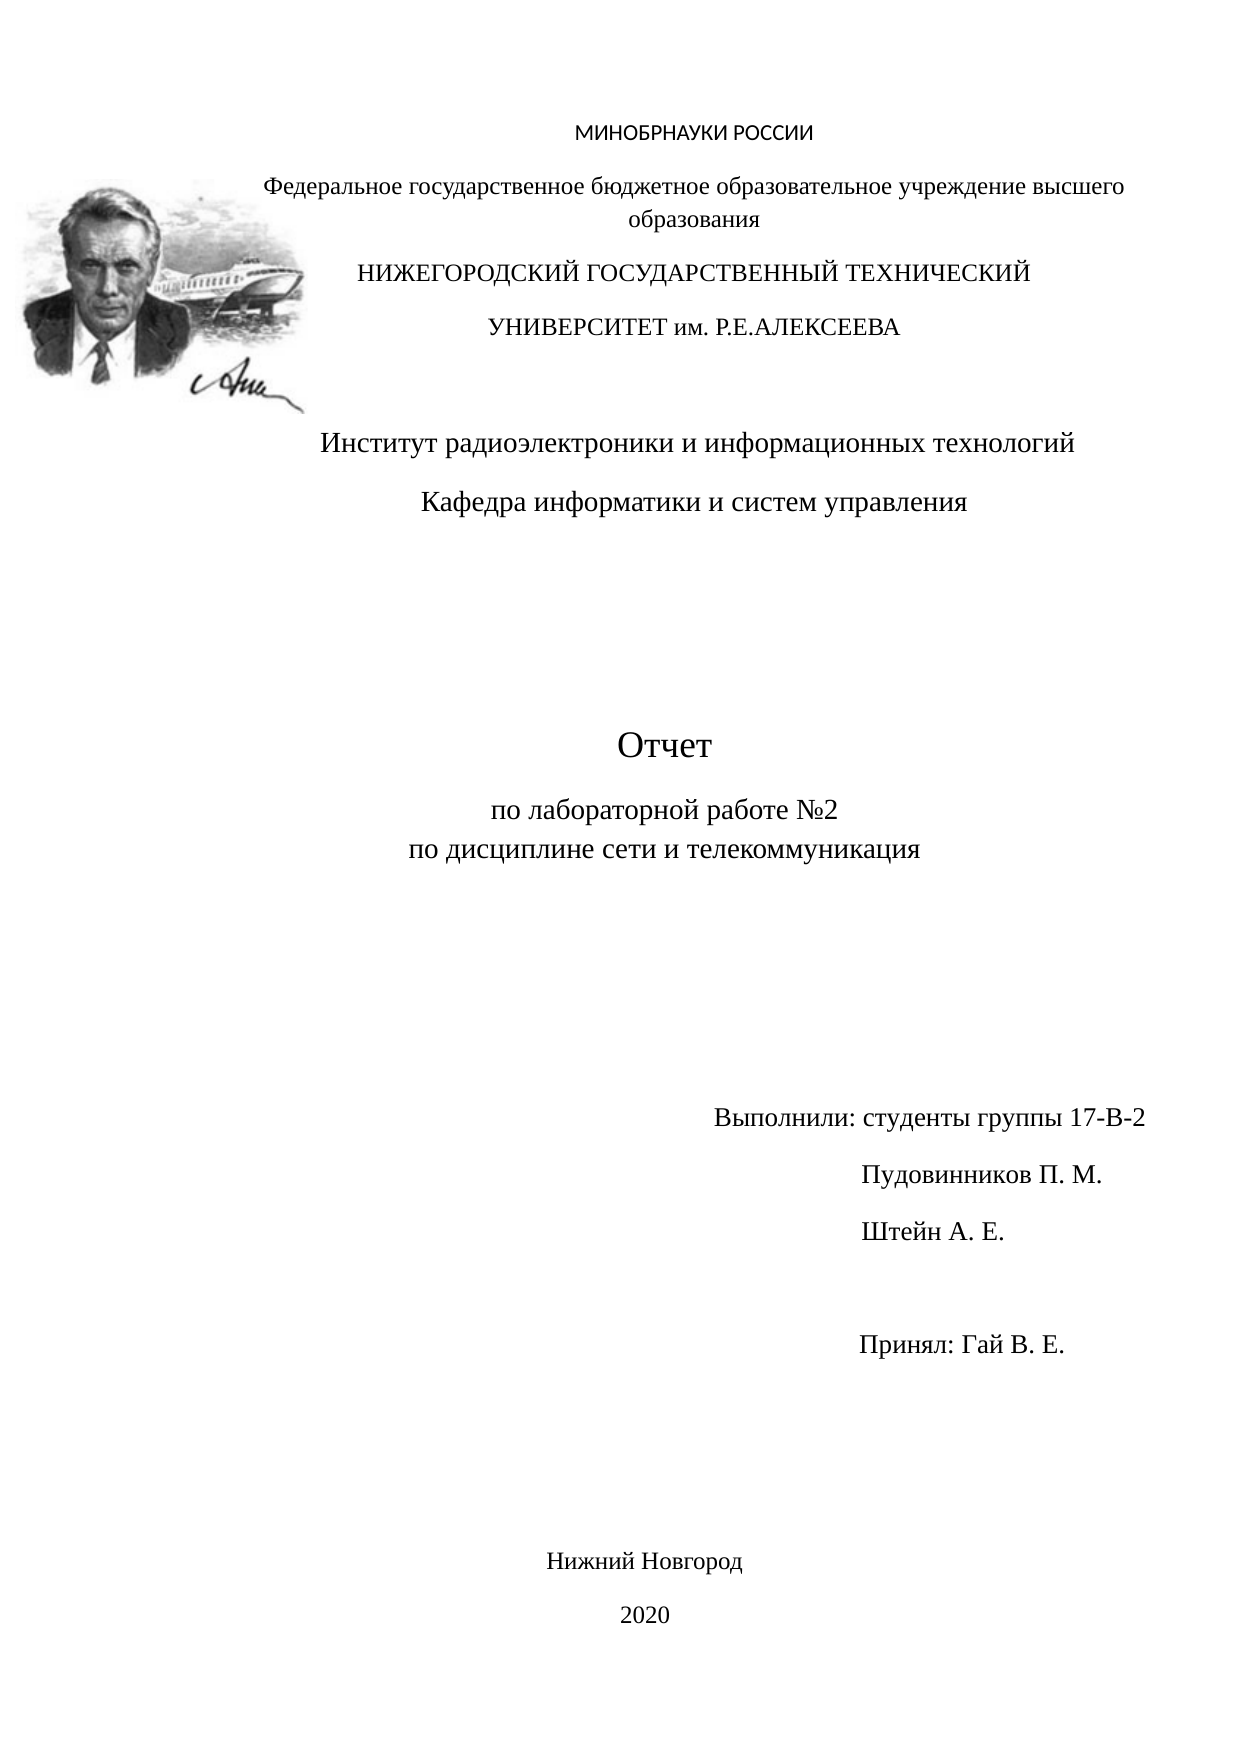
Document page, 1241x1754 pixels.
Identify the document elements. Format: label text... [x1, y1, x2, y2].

text 2020 [546, 1600, 1152, 1628]
text Кафедра информатики и систем управления [236, 484, 1152, 518]
text УНИВЕРСИТЕТ им. Р.Е.АЛЕКСЕЕВА [236, 312, 1152, 341]
text по лабораторной работе №2 [177, 792, 1152, 826]
text Принял: Гай В. Е. [812, 1328, 1152, 1359]
text Нижний Новгород [472, 1546, 1152, 1574]
text по дисциплине сети и телекоммуникация [177, 831, 1152, 864]
text Выполнили: студенты группы 17-В-2 [552, 1101, 1152, 1133]
text Институт радиоэлектроники и информационных технологий [236, 425, 1152, 459]
text Федеральное государственное бюджетное образовательное учреждение высшего образования [236, 171, 1152, 233]
text Отчет [177, 722, 1152, 765]
text Штейн А. E. [767, 1214, 1152, 1246]
text Пудовинников П. М. [767, 1158, 1152, 1189]
text МИНОБРНАУКИ РОССИИ [236, 118, 1152, 146]
text НИЖЕГОРОДСКИЙ ГОСУДАРСТВЕННЫЙ ТЕХНИЧЕСКИЙ [236, 258, 1152, 287]
